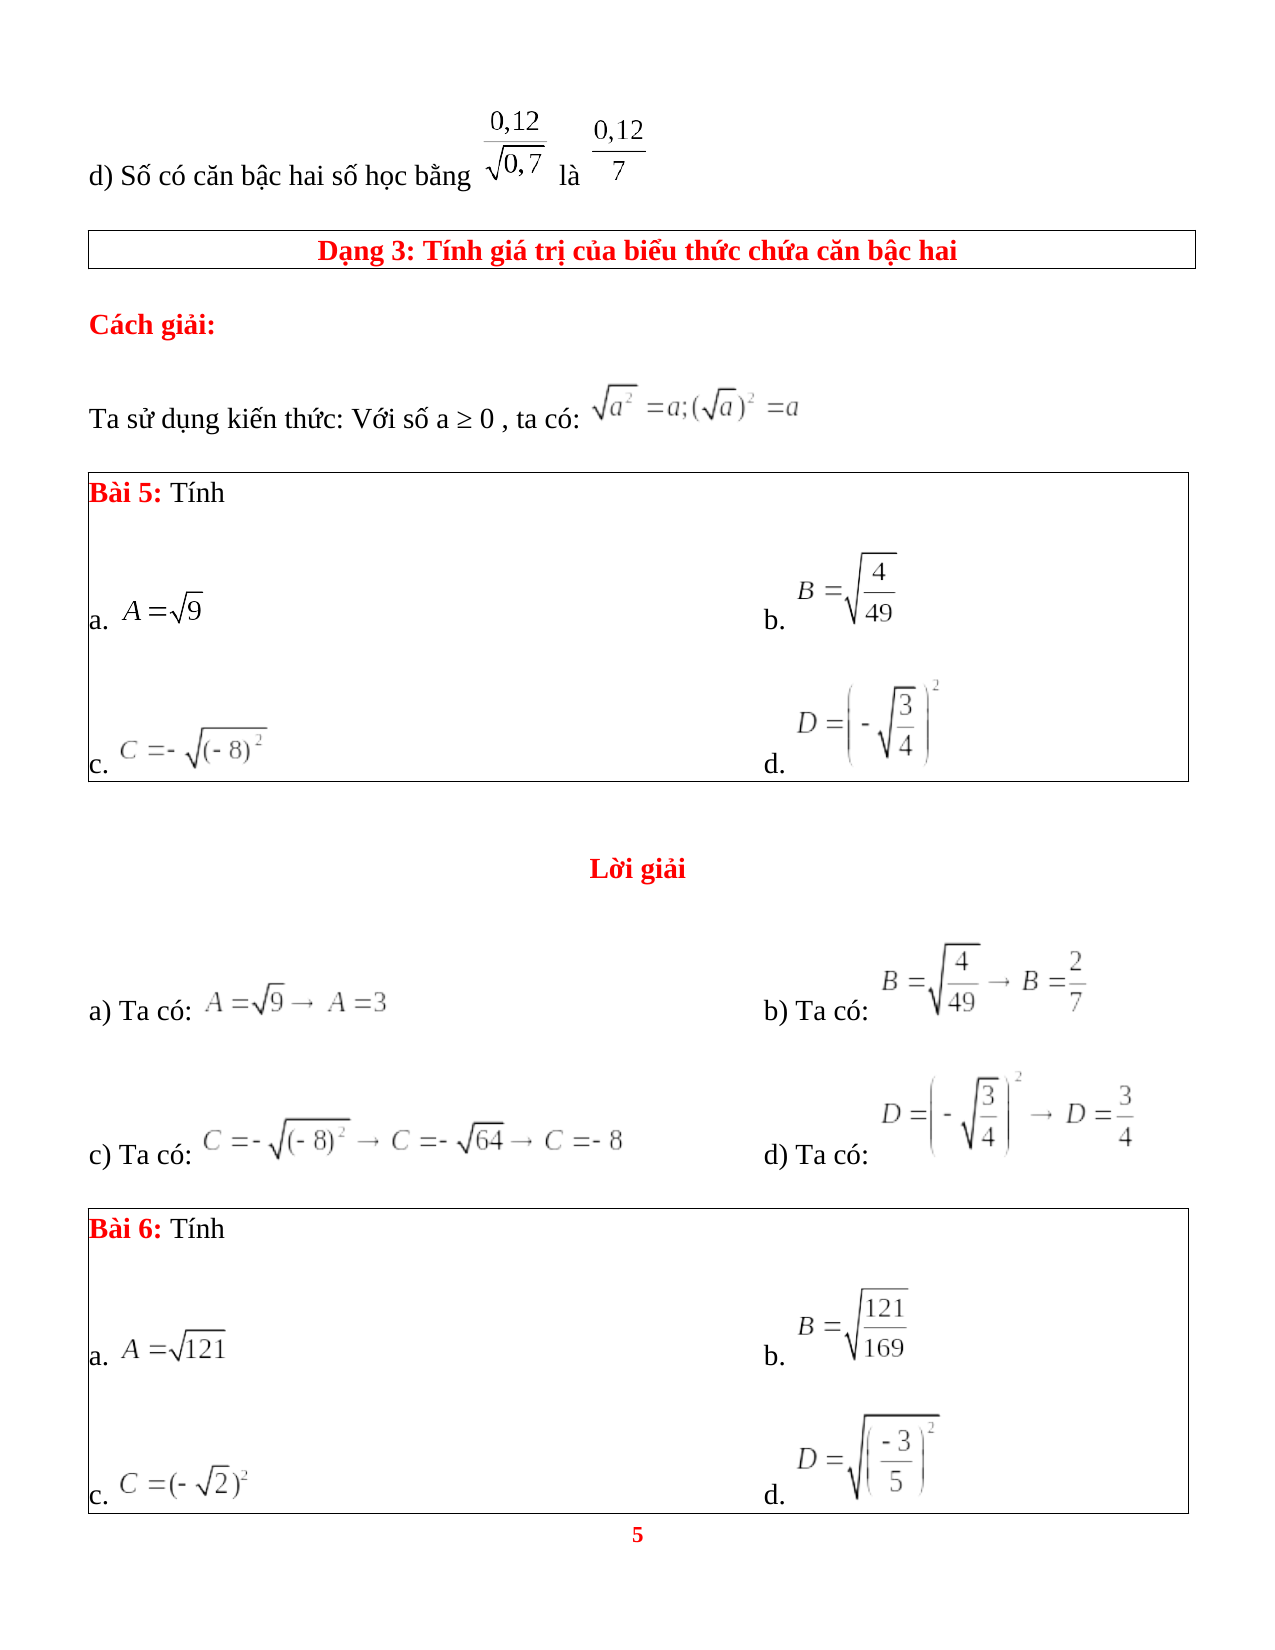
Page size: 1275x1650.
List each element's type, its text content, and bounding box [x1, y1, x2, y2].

text c) Ta có: d) Ta có: [89, 1064, 1186, 1171]
text Ta sử dụng kiến thức: Với số a ≥ 0 , ta có: [89, 378, 1186, 434]
text Cách giải: [89, 307, 1186, 341]
text a. b. [89, 1279, 1188, 1372]
text c. d. [89, 670, 1188, 781]
text Lời giải [89, 820, 1186, 885]
text Dạng 3: Tính giá trị của biểu thức chứa căn bậc hai [89, 231, 1195, 268]
text c. d. [89, 1406, 1188, 1513]
text d) Số có căn bậc hai số học bằng là [89, 103, 1186, 192]
text a. b. [89, 543, 1188, 635]
text Bài 6: Tính [89, 1209, 1188, 1245]
text a) Ta có: b) Ta có: [89, 938, 1186, 1027]
text Bài 5: Tính [89, 473, 1188, 509]
